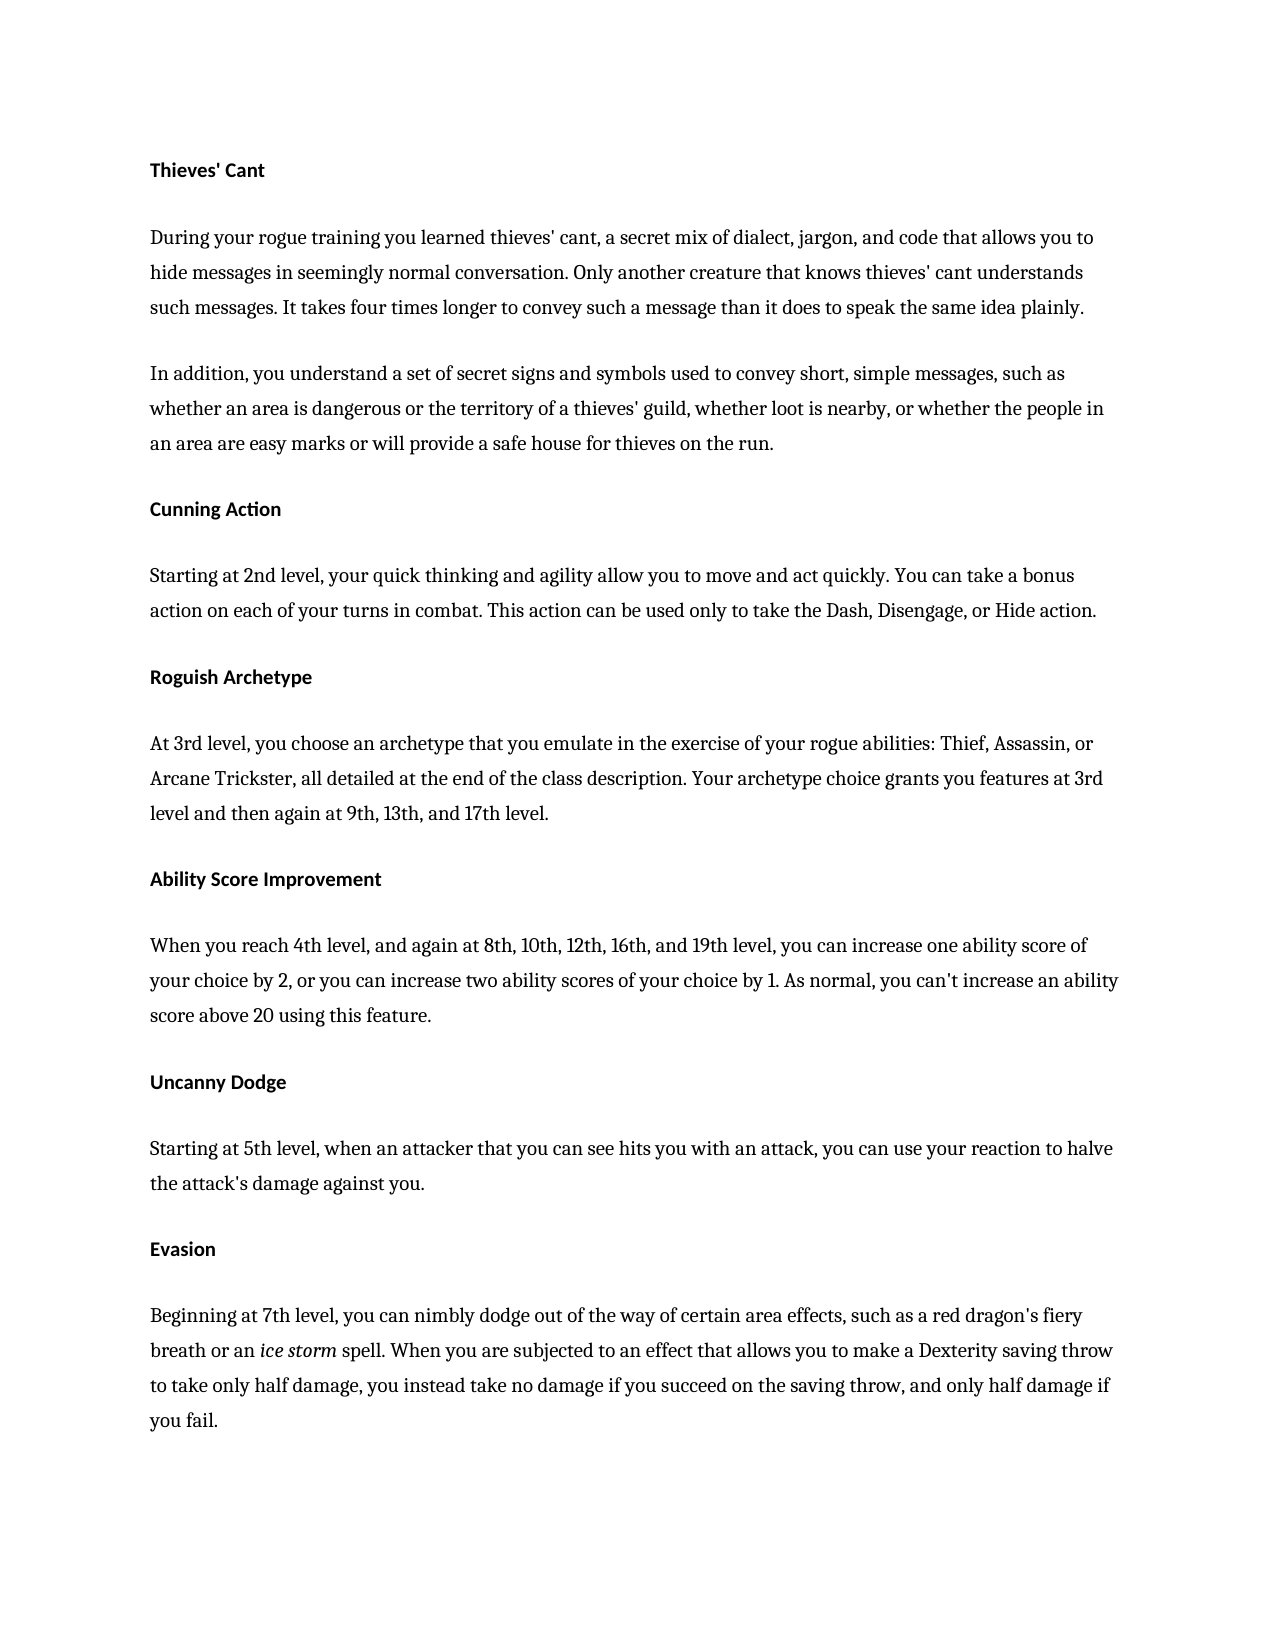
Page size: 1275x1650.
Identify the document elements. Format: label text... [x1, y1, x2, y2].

subtitle Cunning Action [150, 489, 1125, 524]
text During your rogue training you learned thieves' cant, a secret mix of dialect, jargon, and code that allows you to hide messages in seemingly normal conversation. Only another creature that knows thieves' cant understands such messages. It takes four times longer to convey such a message than it does to speak the same idea plainly. [150, 216, 1125, 321]
subtitle Thieves' Cant [150, 150, 1125, 185]
text Starting at 5th level, when an attacker that you can see hits you with an attack, you can use your reaction to halve the attack's damage against you. [150, 1127, 1125, 1197]
text When you reach 4th level, and again at 8th, 10th, 12th, 16th, and 19th level, you can increase one ability score of your choice by 2, or you can increase two ability scores of your choice by 1. As normal, you can't increase an ability score above 20 using this feature. [150, 925, 1125, 1030]
text At 3rd level, you choose an archetype that you emulate in the exercise of your rogue abilities: Thief, Assassin, or Arcane Trickster, all detailed at the end of the class description. Your archetype choice grants you features at 3rd level and then again at 9th, 13th, and 17th level. [150, 722, 1125, 827]
text Beginning at 7th level, you can nimbly dodge out of the way of certain area effects, such as a red dragon's fiery breath or an ice storm spell. When you are subjected to an effect that allows you to make a Dexterity saving throw to take only half damage, you instead take no damage if you succeed on the saving throw, and only half damage if you fail. [150, 1295, 1125, 1435]
subtitle Ability Score Improvement [150, 859, 1125, 894]
text In addition, you understand a set of secret signs and symbols used to convey short, simple messages, such as whether an area is dangerous or the territory of a thieves' guild, whether loot is nearby, or whether the people in an area are easy marks or will provide a safe house for thieves on the run. [150, 352, 1125, 457]
subtitle Evasion [150, 1229, 1125, 1264]
text Starting at 2nd level, your quick thinking and agility allow you to move and act quickly. You can take a bonus action on each of your turns in combat. This action can be used only to take the Dash, Disengage, or Hide action. [150, 555, 1125, 625]
subtitle Uncanny Dodge [150, 1061, 1125, 1096]
subtitle Roguish Archetype [150, 656, 1125, 691]
